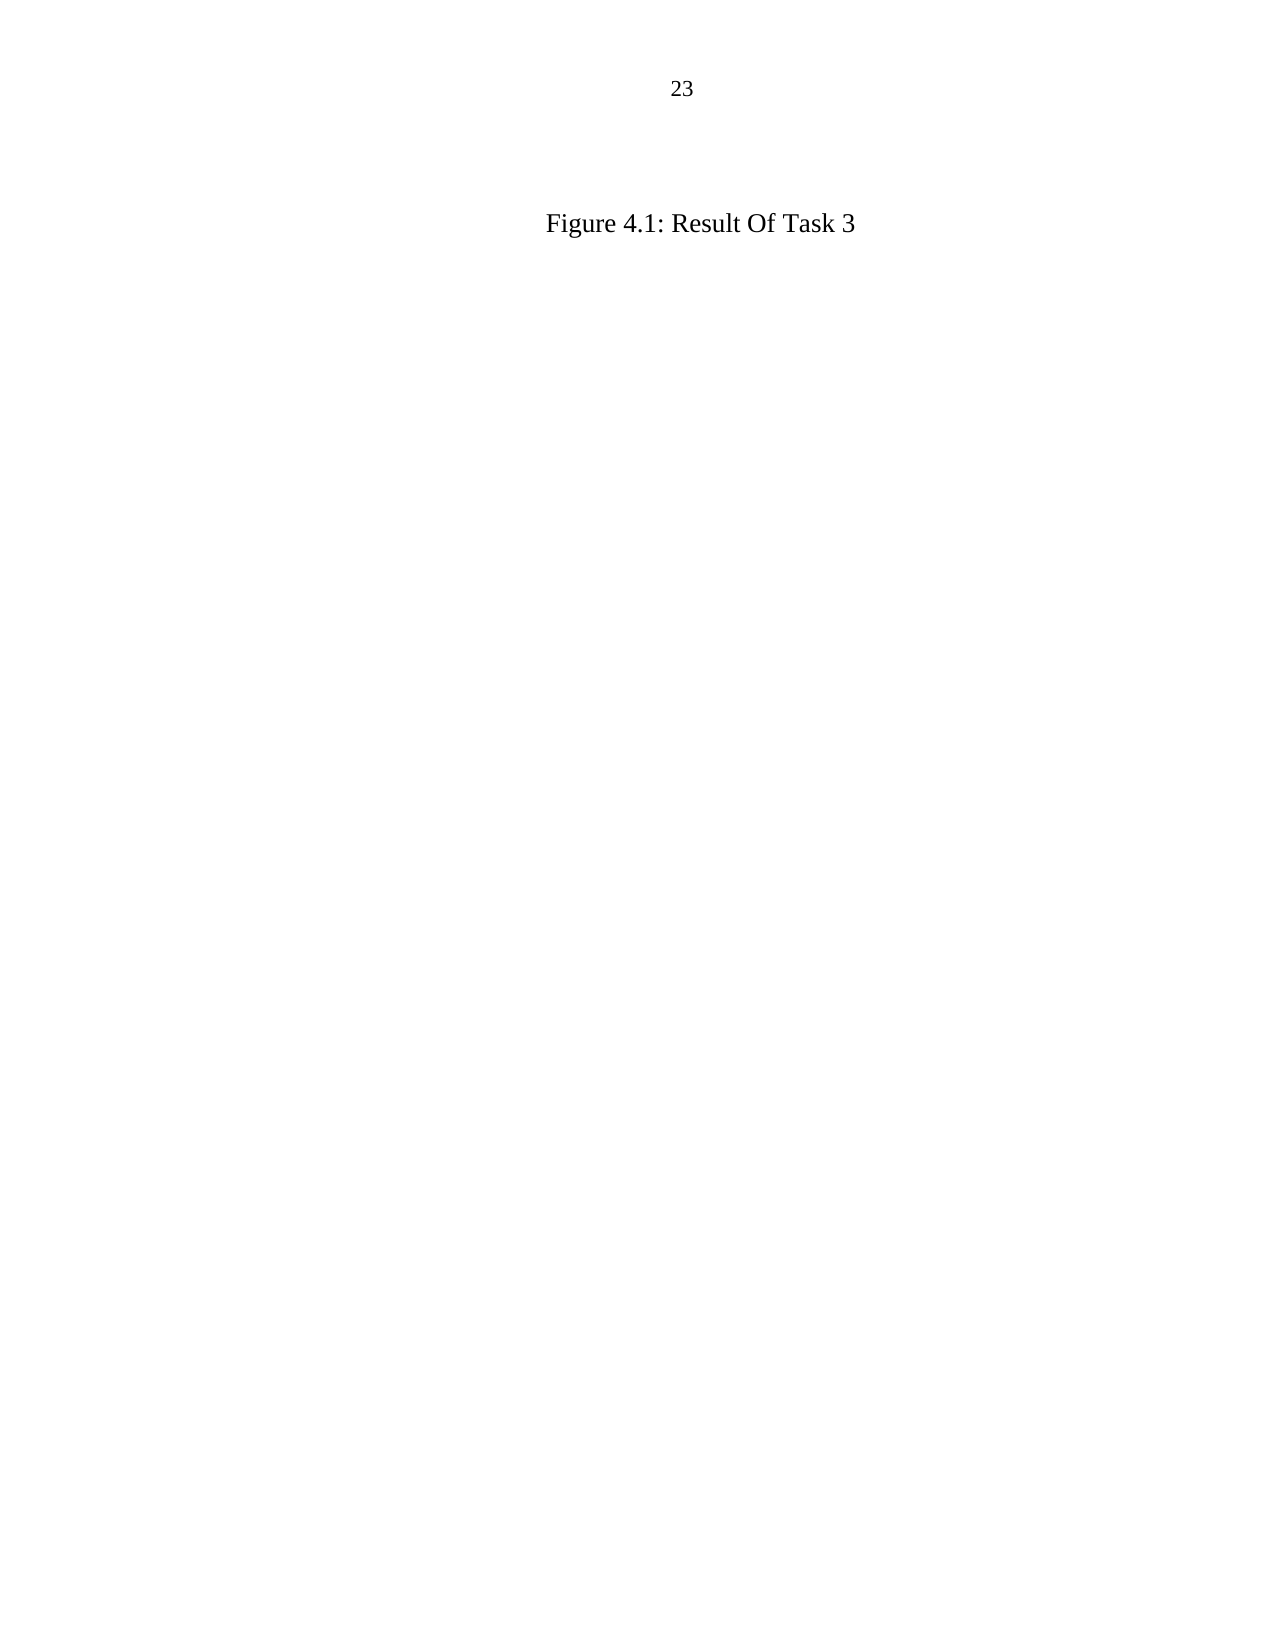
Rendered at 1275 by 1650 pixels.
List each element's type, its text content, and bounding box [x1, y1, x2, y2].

text Figure 4.1: Result Of Task 3 [244, 207, 1156, 238]
